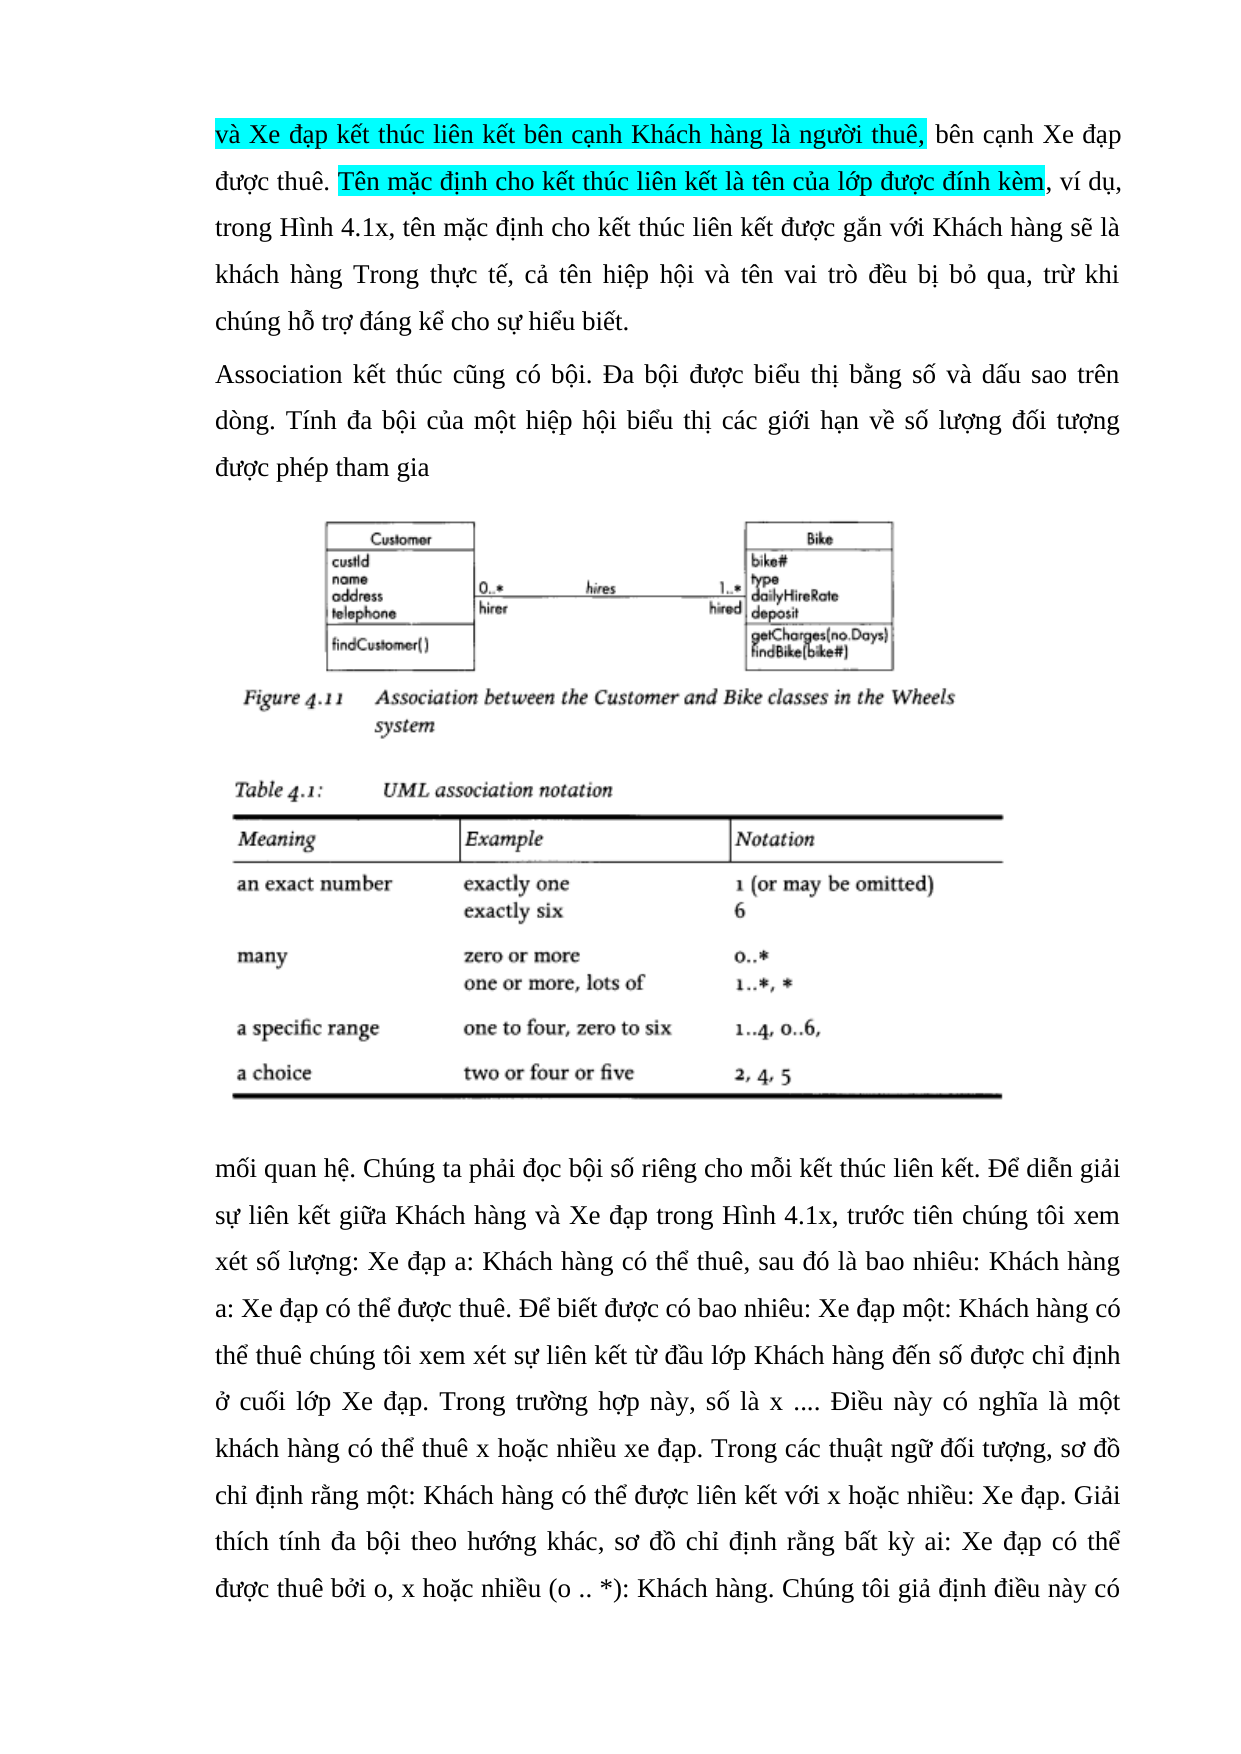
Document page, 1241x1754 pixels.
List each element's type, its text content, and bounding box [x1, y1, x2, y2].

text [215, 118, 1122, 336]
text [215, 1152, 1122, 1603]
text Association kết thúc cũng có bội. Đa bội được biểu thị bằng số và dấu sao trên dòng. Tính đa bội của một hiệp hội biểu thị các giới hạn về số lượng đối tượng được phép tham gia [215, 358, 1122, 482]
picture [214, 503, 982, 753]
picture [214, 774, 1043, 1131]
